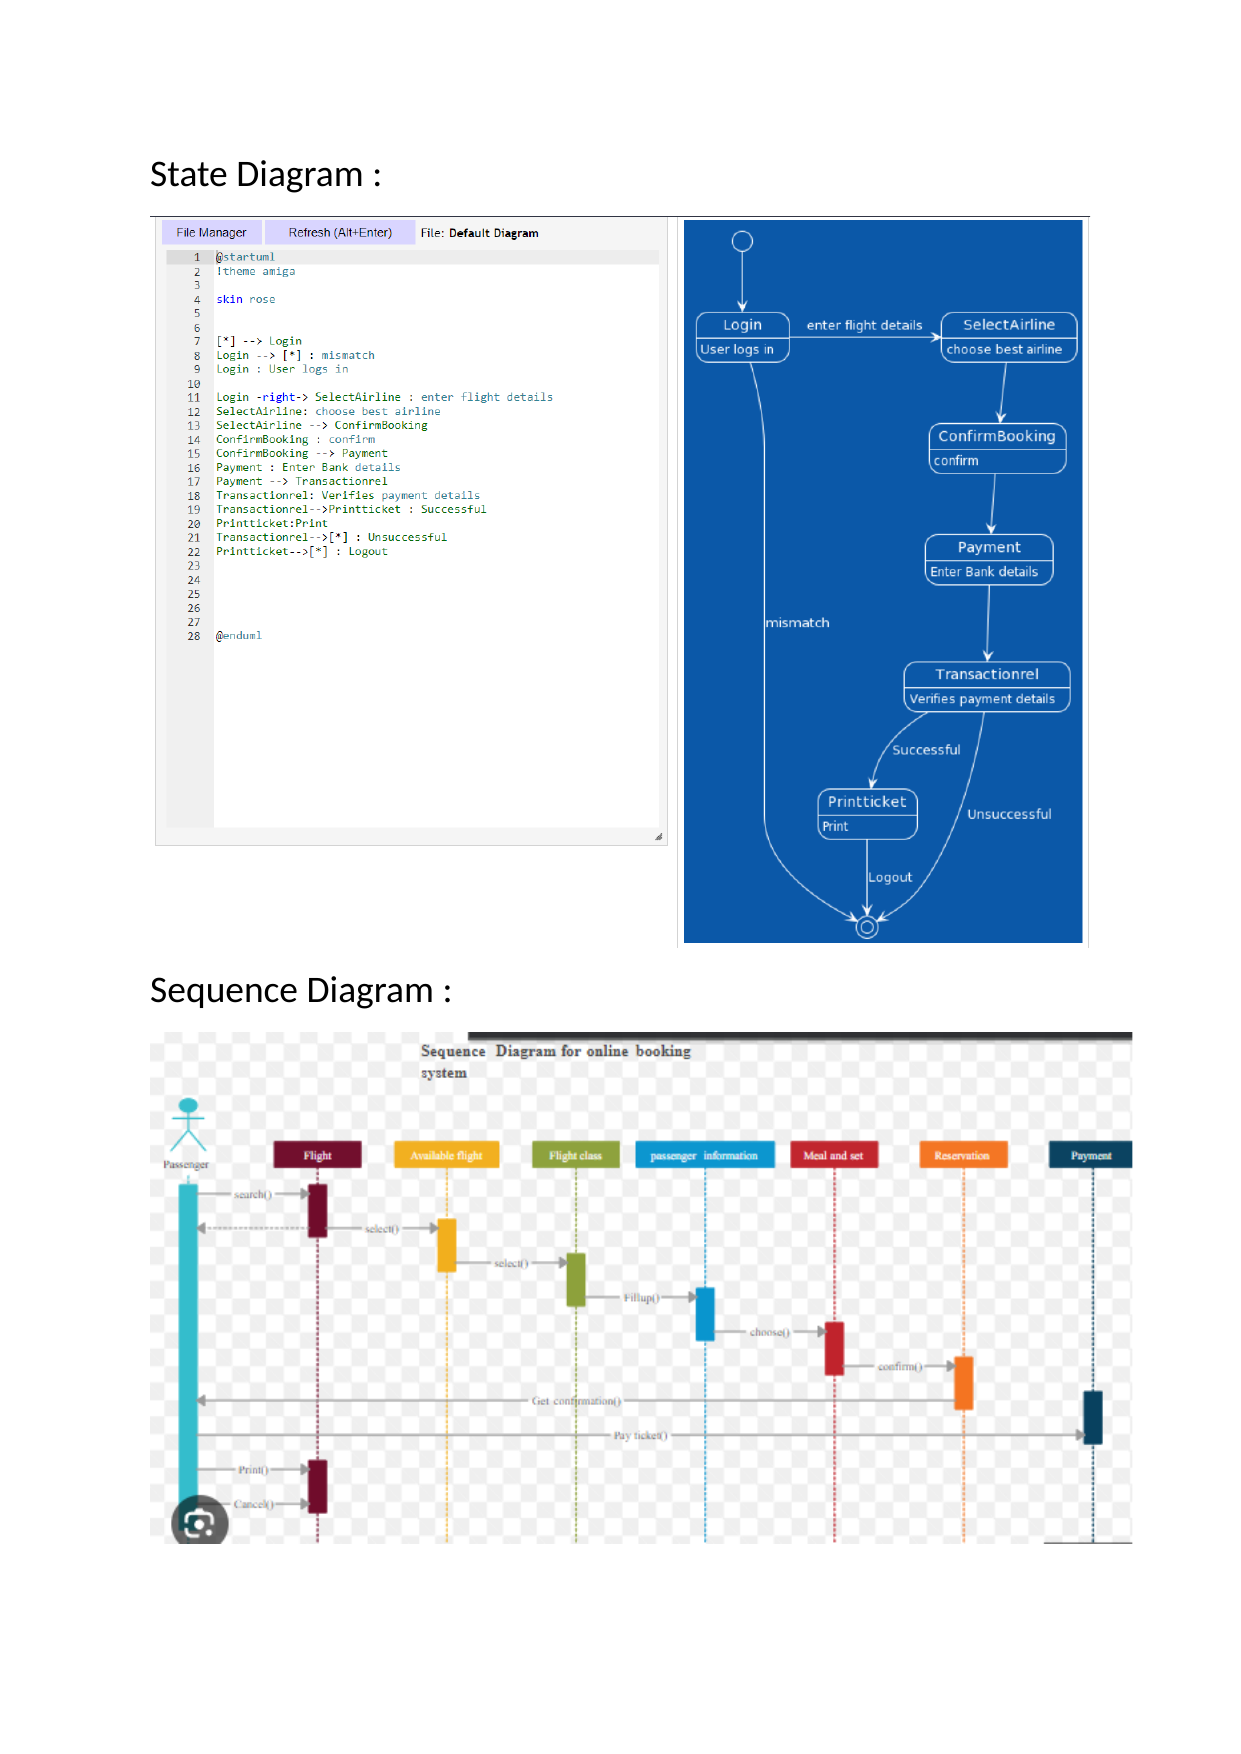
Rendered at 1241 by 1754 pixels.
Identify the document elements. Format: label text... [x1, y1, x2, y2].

picture [150, 216, 1091, 948]
text State Diagram : [150, 150, 1090, 196]
picture [150, 1032, 1133, 1544]
text Sequence Diagram : [150, 966, 1090, 1012]
